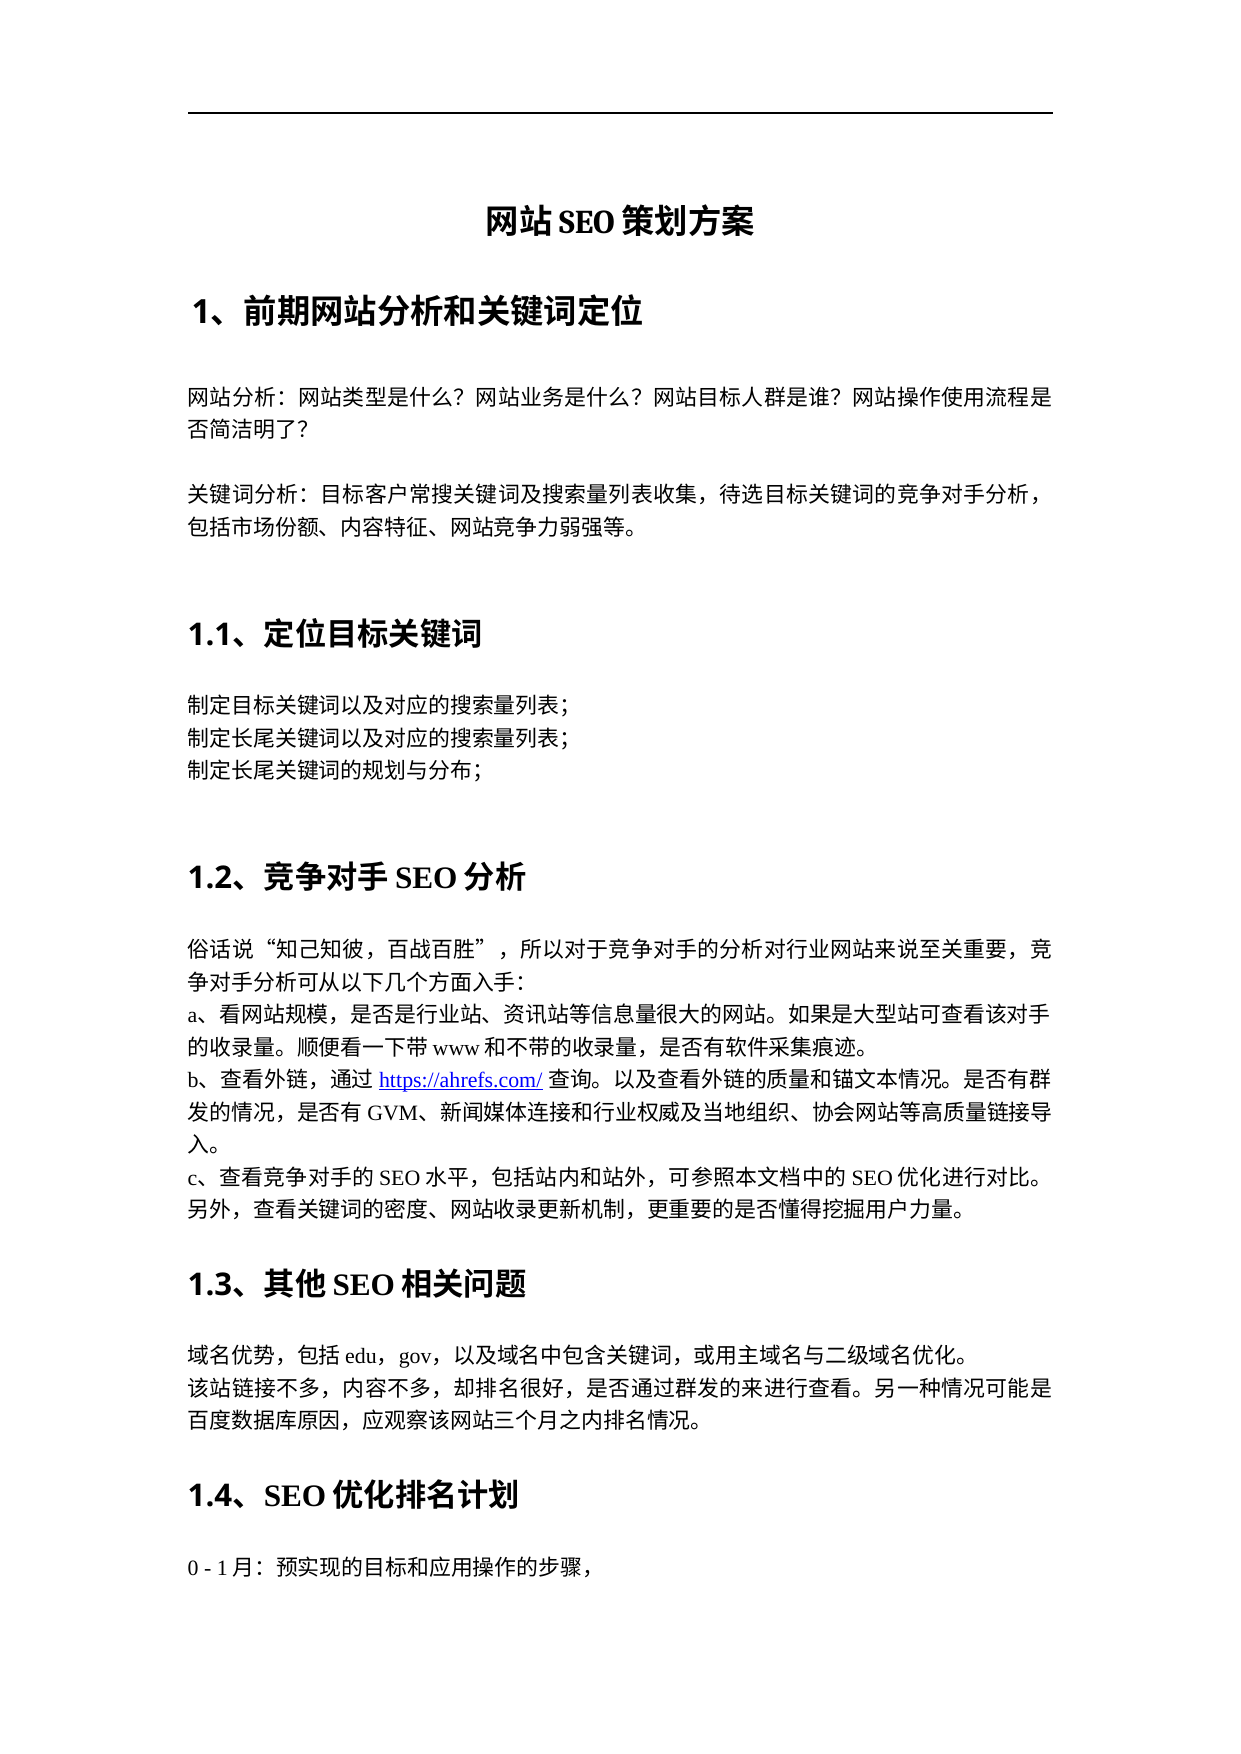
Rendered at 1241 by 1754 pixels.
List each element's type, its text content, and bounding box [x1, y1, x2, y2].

subtitle 定位目标关键词 [187, 599, 1053, 664]
subtitle 前期网站分析和关键词定位 [217, 277, 1053, 342]
text 0 - 1月：预实现的目标和应用操作的步骤， [187, 1549, 1053, 1582]
text 制定长尾关键词的规划与分布； [187, 753, 1053, 785]
text 制定目标关键词以及对应的搜索量列表； [187, 688, 1053, 720]
text 制定长尾关键词以及对应的搜索量列表； [187, 720, 1053, 753]
text 该站链接不多，内容不多，却排名很好，是否通过群发的来进行查看。另一种情况可能是百度数据库原因，应观察该网站三个月之内排名情况。 [187, 1371, 1053, 1436]
text 域名优势，包括edu，gov，以及域名中包含关键词，或用主域名与二级域名优化。 [187, 1338, 1053, 1371]
subtitle 其他SEO相关问题 [187, 1249, 1053, 1314]
title 网站SEO策划方案 [187, 187, 1053, 252]
list 查看外链，通过 https://ahrefs.com/ 查询。以及查看外链的质量和锚文本情况。是否有群发的情况，是否有GVM、新闻媒体连接和行业权威及当地组织、协会网站等高质量链接导入。 [187, 1062, 1053, 1159]
list 查看竞争对手的SEO水平，包括站内和站外，可参照本文档中的SEO优化进行对比。另外，查看关键词的密度、网站收录更新机制，更重要的是否懂得挖掘用户力量。 [187, 1159, 1053, 1224]
text 俗话说“知己知彼，百战百胜”，所以对于竞争对手的分析对行业网站来说至关重要，竞争对手分析可从以下几个方面入手： [187, 932, 1053, 997]
text 关键词分析：目标客户常搜关键词及搜索量列表收集，待选目标关键词的竞争对手分析，包括市场份额、内容特征、网站竞争力弱强等。 [187, 477, 1053, 542]
text 网站分析：网站类型是什么？网站业务是什么？网站目标人群是谁？网站操作使用流程是否简洁明了？ [187, 379, 1053, 444]
list 看网站规模，是否是行业站、资讯站等信息量很大的网站。如果是大型站可查看该对手的收录量。顺便看一下带www和不带的收录量，是否有软件采集痕迹。 [187, 997, 1053, 1062]
subtitle 竞争对手SEO分析 [187, 843, 1053, 908]
subtitle SEO优化排名计划 [187, 1461, 1053, 1526]
